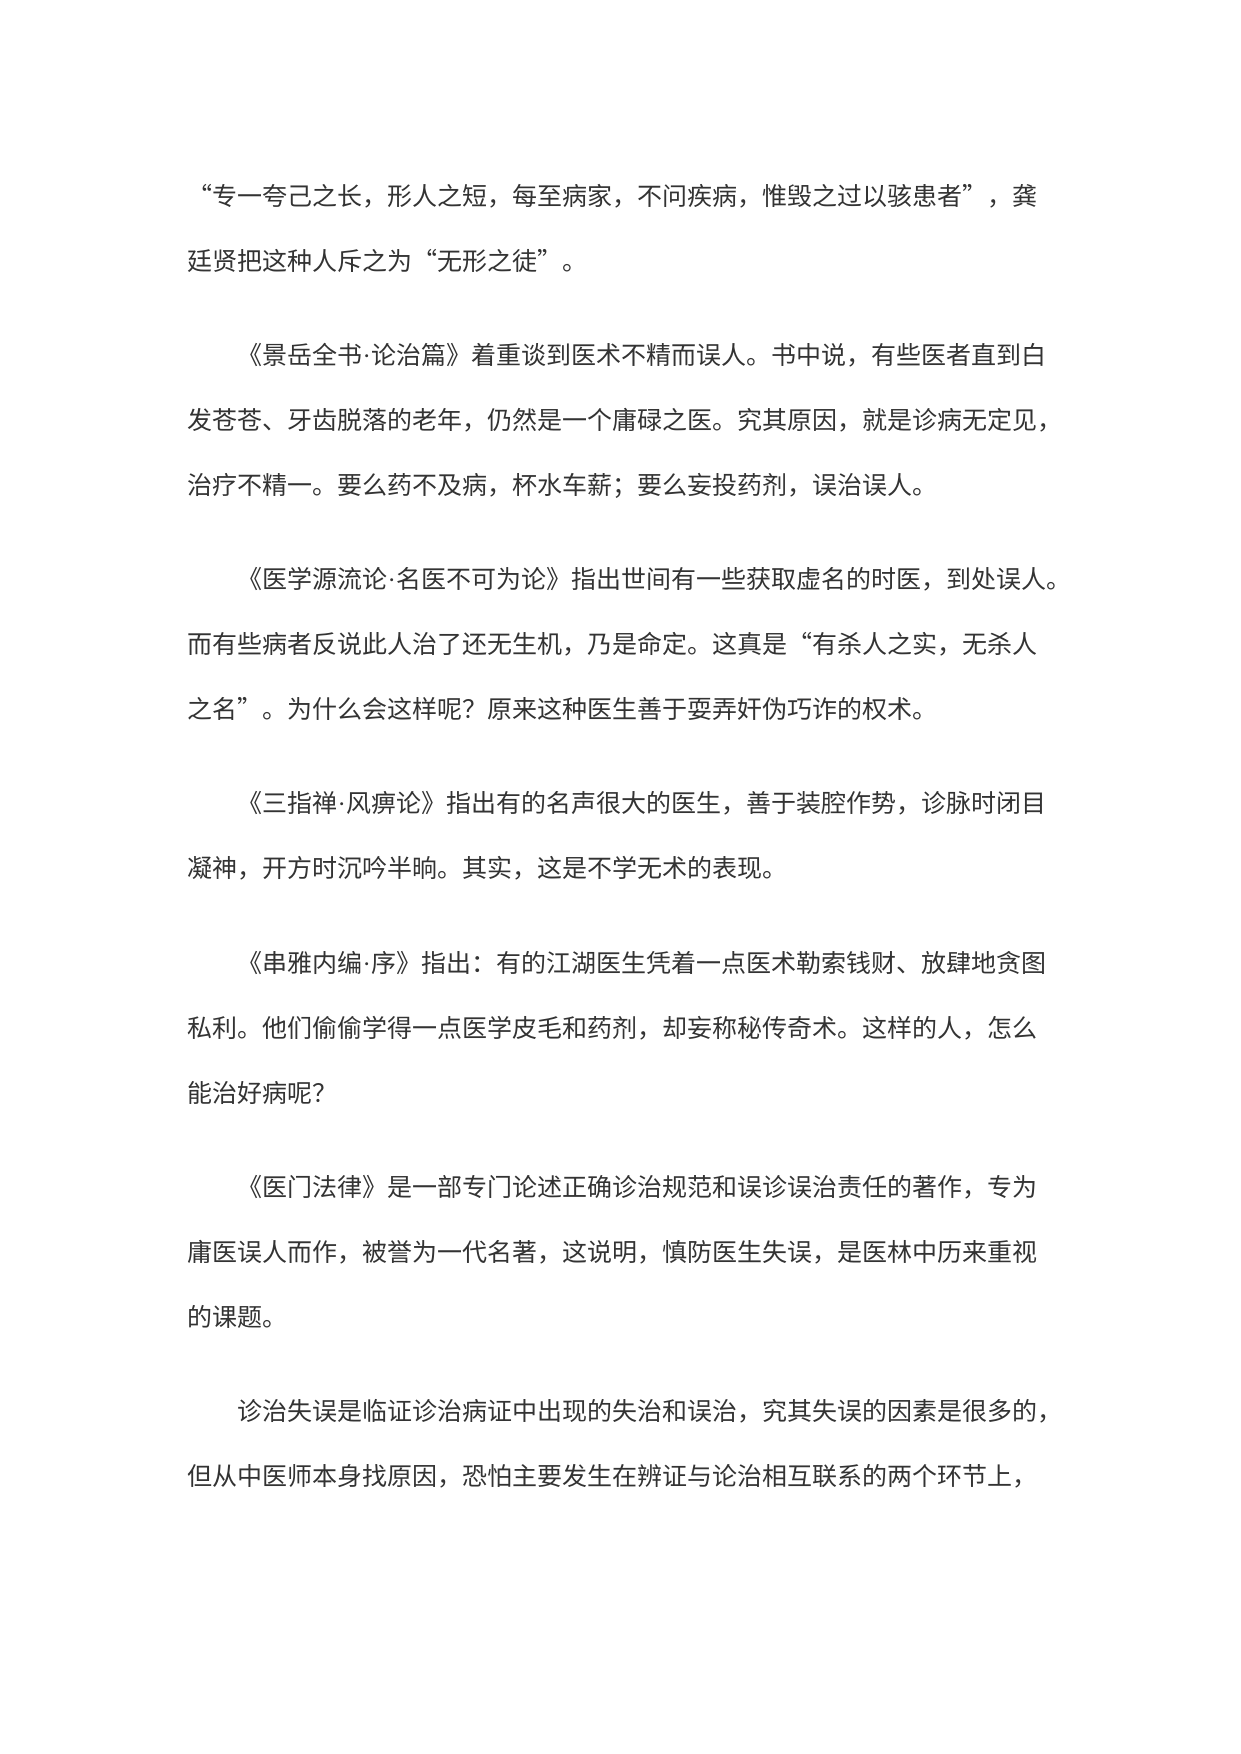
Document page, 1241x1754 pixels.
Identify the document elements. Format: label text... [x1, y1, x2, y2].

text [187, 162, 1053, 292]
text 《医门法律》是一部专门论述正确诊治规范和误诊误治责任的著作，专为庸医误人而作，被誉为一代名著，这说明，慎防医生失误，是医林中历来重视的课题。 [187, 1153, 1053, 1348]
text 《串雅内编·序》指出：有的江湖医生凭着一点医术勒索钱财、放肆地贪图私利。他们偷偷学得一点医学皮毛和药剂，却妄称秘传奇术。这样的人，怎么能治好病呢？ [187, 929, 1053, 1124]
text 《医学源流论·名医不可为论》指出世间有一些获取虚名的时医，到处误人。而有些病者反说此人治了还无生机，乃是命定。这真是“有杀人之实，无杀人之名”。为什么会这样呢？原来这种医生善于耍弄奸伪巧诈的权术。 [187, 545, 1053, 740]
text 《三指禅·风痹论》指出有的名声很大的医生，善于装腔作势，诊脉时闭目凝神，开方时沉吟半晌。其实，这是不学无术的表现。 [187, 769, 1053, 899]
text 《景岳全书·论治篇》着重谈到医术不精而误人。书中说，有些医者直到白发苍苍、牙齿脱落的老年，仍然是一个庸碌之医。究其原因，就是诊病无定见，治疗不精一。要么药不及病，杯水车薪；要么妄投药剂，误治误人。 [187, 321, 1053, 516]
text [187, 1377, 1053, 1507]
